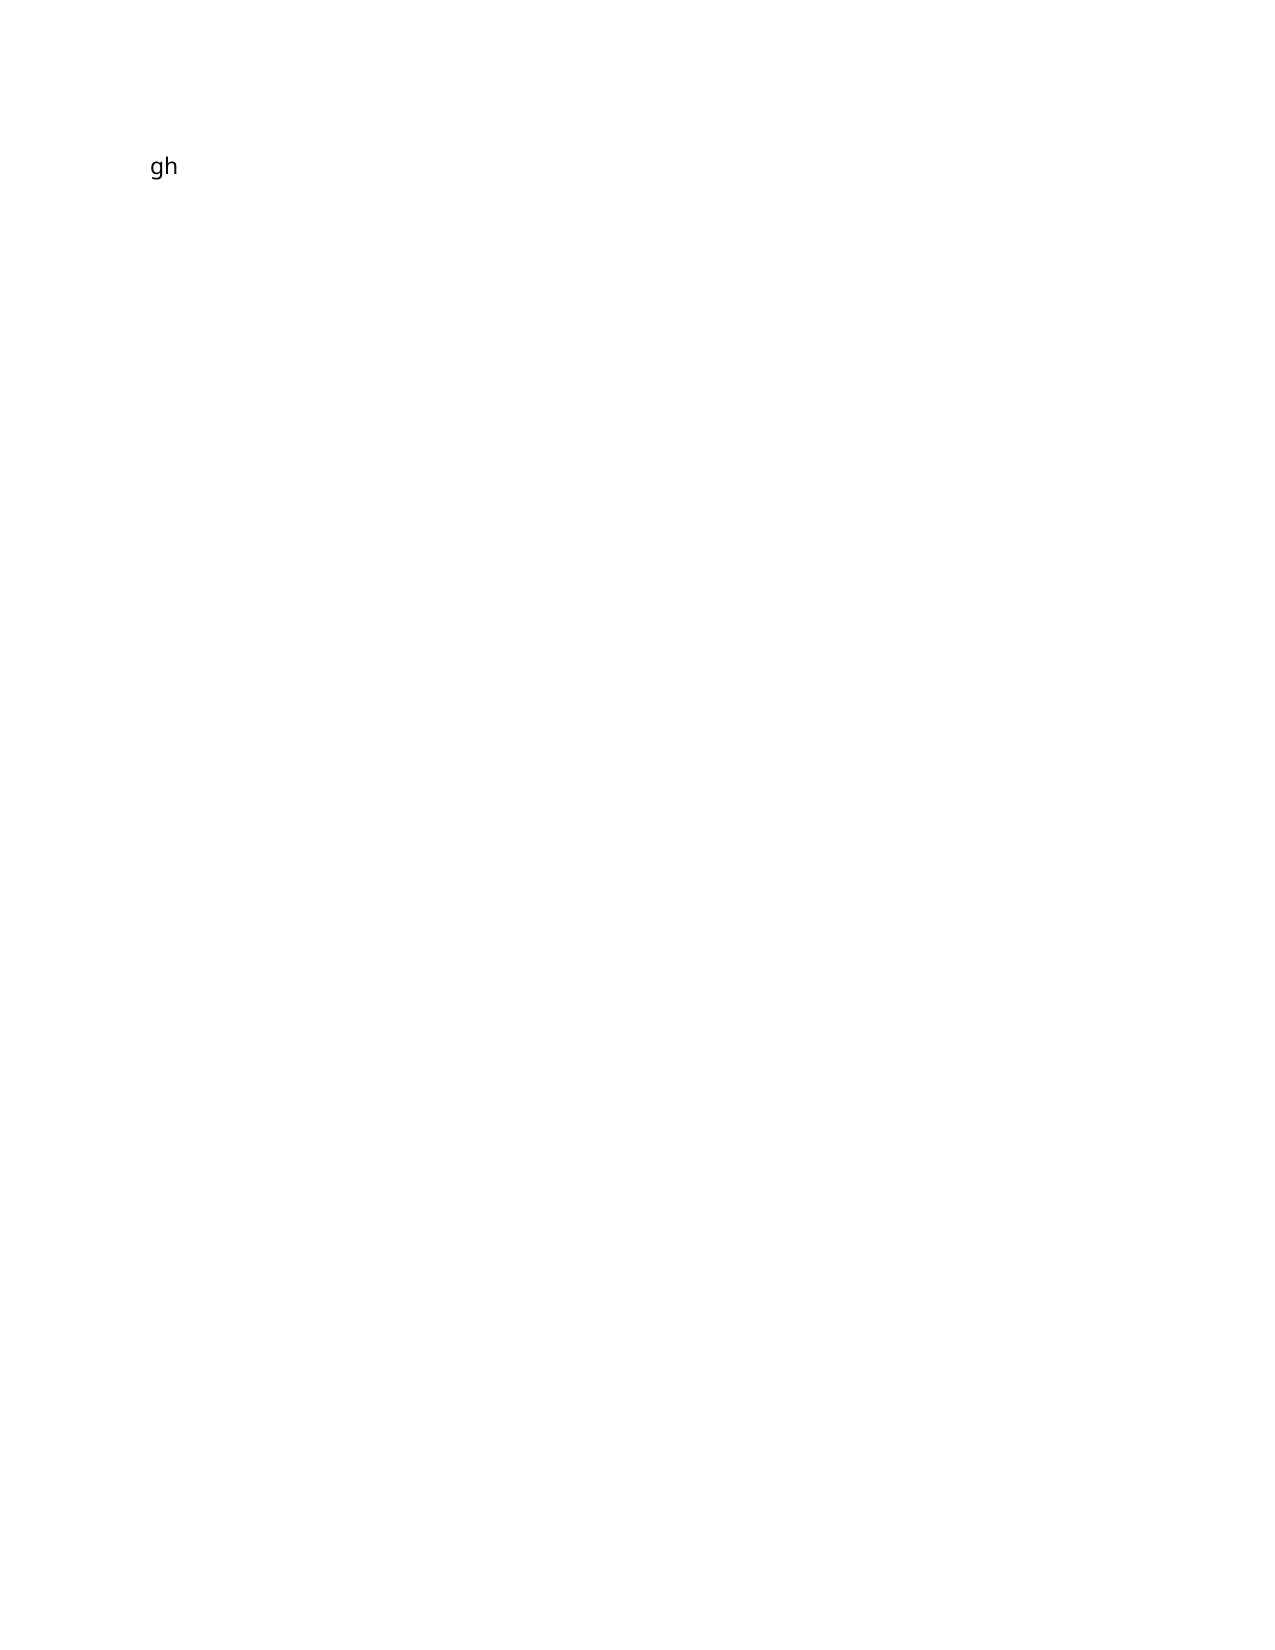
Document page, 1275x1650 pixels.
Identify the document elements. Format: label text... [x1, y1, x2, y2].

text gh [150, 150, 1125, 181]
